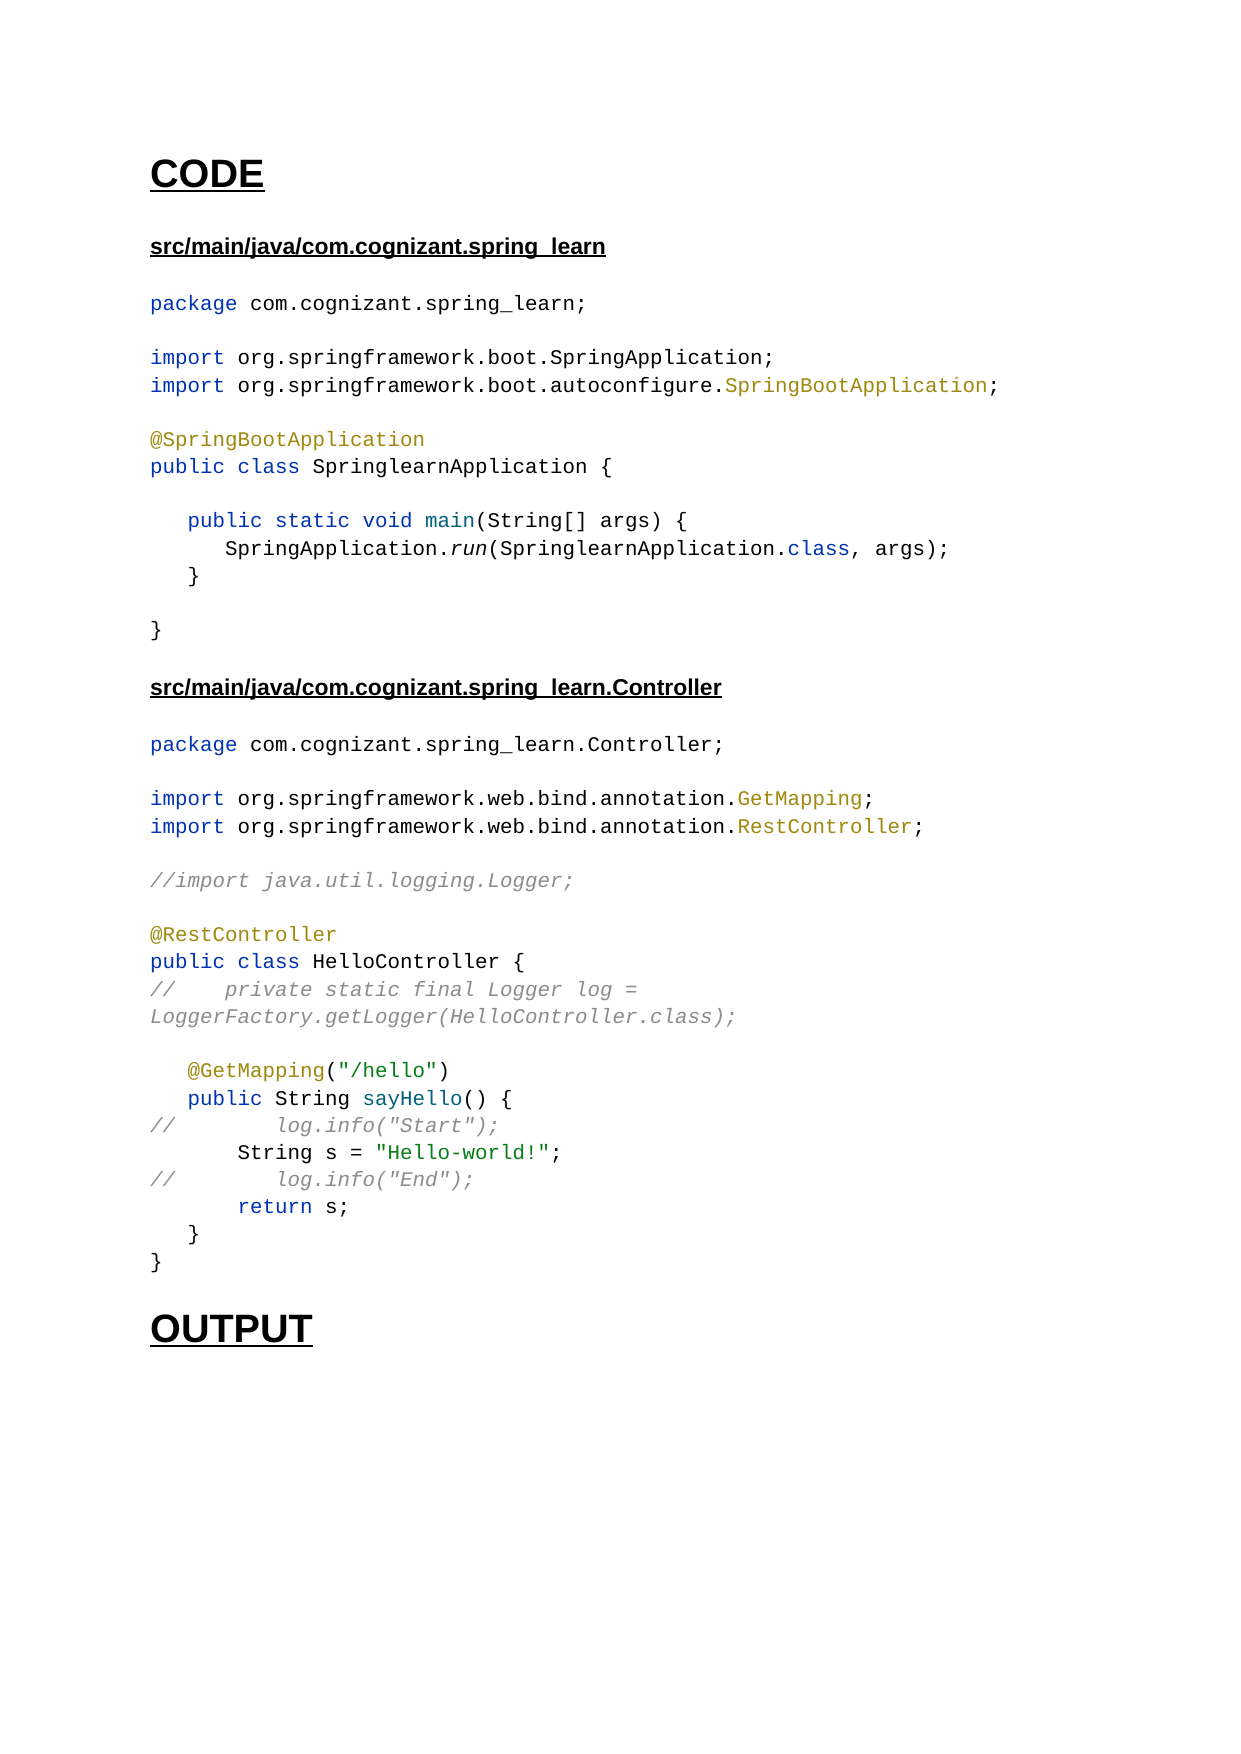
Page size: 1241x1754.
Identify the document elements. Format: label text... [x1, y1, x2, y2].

text //import java.util.logging.Logger; [150, 870, 1090, 894]
text // log.info("Start"); [150, 1115, 1090, 1138]
text public class SpringlearnApplication { [150, 456, 1090, 480]
text } [150, 619, 1090, 643]
text SpringApplication.run(SpringlearnApplication.class, args); [150, 538, 1090, 561]
text public class HelloController { [150, 952, 1090, 975]
text @RestController [150, 924, 1090, 948]
text package com.cognizant.spring_learn.Controller; [150, 734, 1090, 758]
text OUTPUT [150, 1305, 1090, 1351]
text public static void main(String[] args) { [150, 511, 1090, 534]
text import org.springframework.boot.autoconfigure.SpringBootApplication; [150, 374, 1090, 398]
text return s; [150, 1196, 1090, 1220]
text src/main/java/com.cognizant.spring_learn [150, 233, 1090, 259]
text import org.springframework.boot.SpringApplication; [150, 347, 1090, 371]
text // log.info("End"); [150, 1169, 1090, 1193]
text import org.springframework.web.bind.annotation.GetMapping; [150, 788, 1090, 812]
text } [150, 1223, 1090, 1247]
text public String sayHello() { [150, 1087, 1090, 1111]
text @SpringBootApplication [150, 429, 1090, 453]
text import org.springframework.web.bind.annotation.RestController; [150, 816, 1090, 839]
text package com.cognizant.spring_learn; [150, 293, 1090, 317]
text src/main/java/com.cognizant.spring_learn.Controller [150, 674, 1090, 700]
text String s = "Hello-world!"; [150, 1142, 1090, 1166]
text } [150, 565, 1090, 588]
text } [150, 1251, 1090, 1274]
text @GetMapping("/hello") [150, 1060, 1090, 1084]
text // private static final Logger log = LoggerFactory.getLogger(HelloController.class); [150, 979, 1090, 1029]
text CODE [150, 150, 1090, 196]
